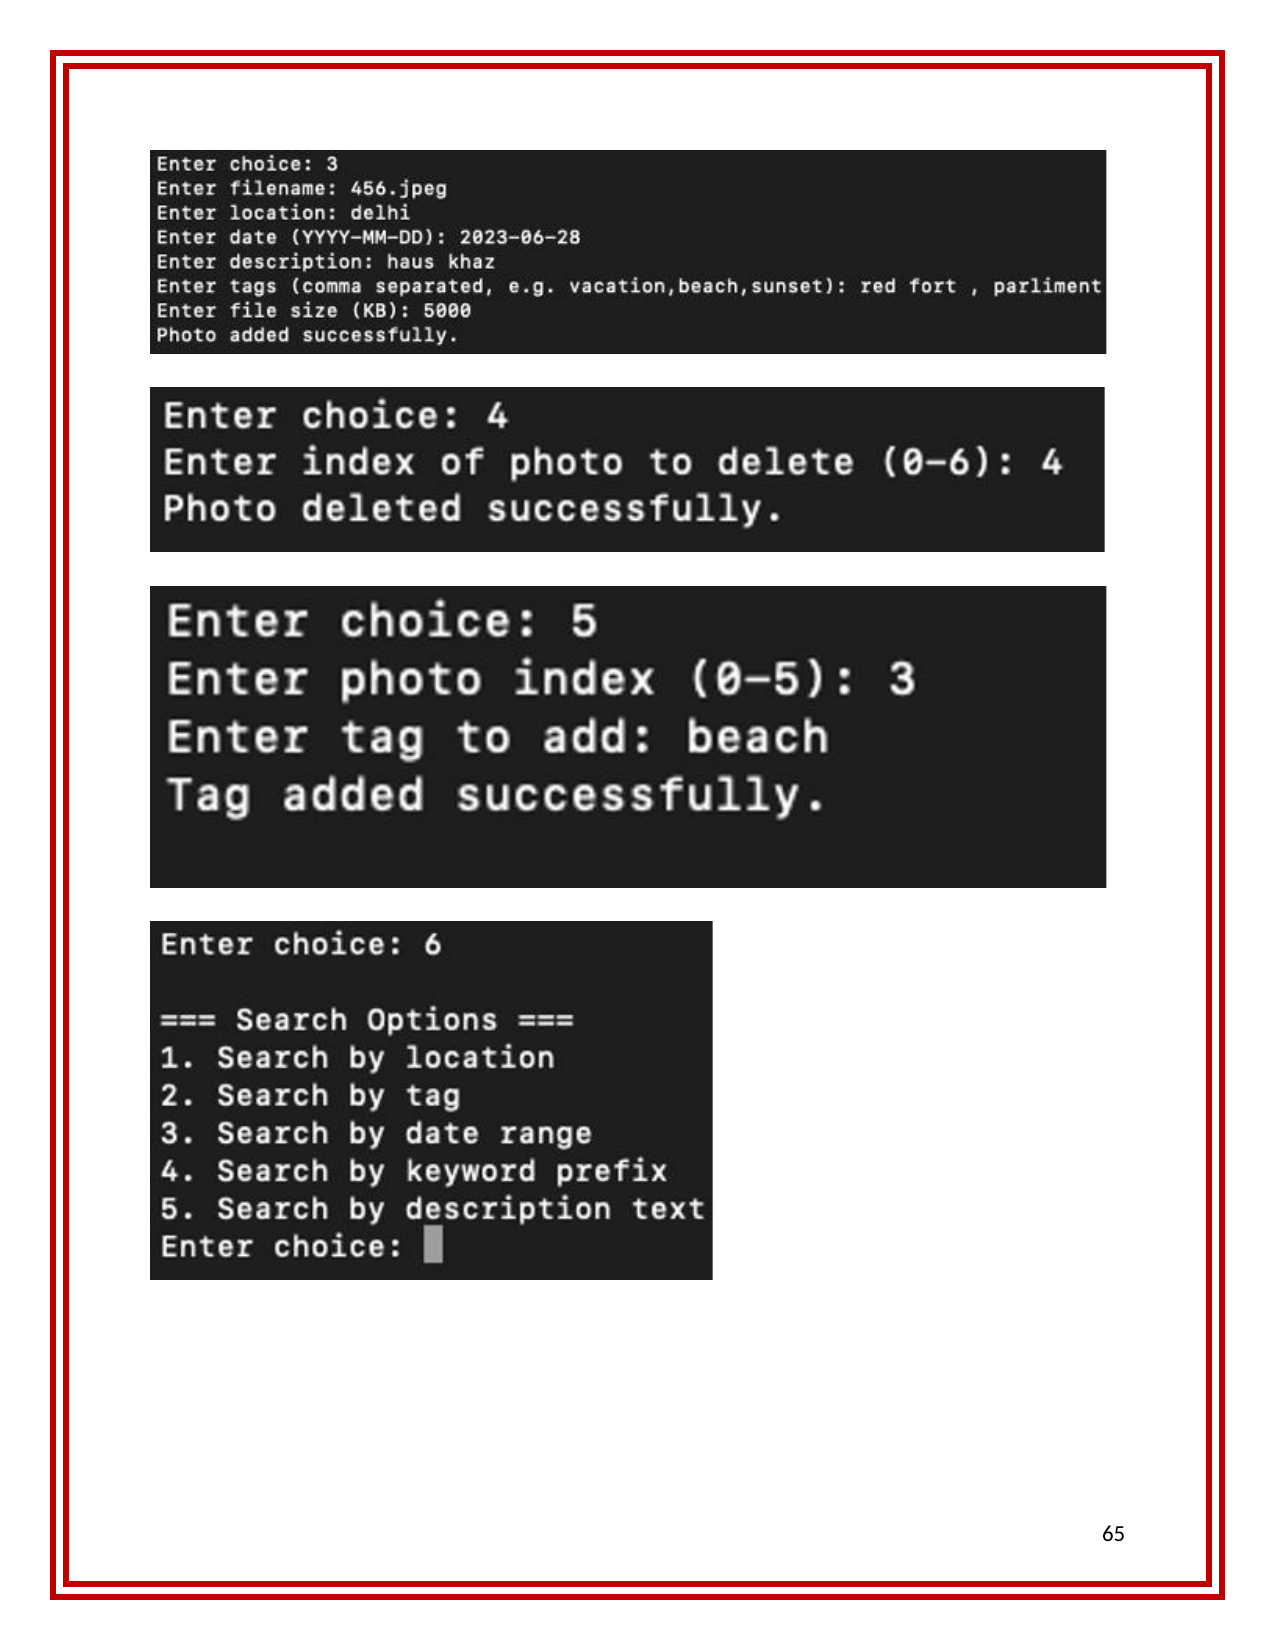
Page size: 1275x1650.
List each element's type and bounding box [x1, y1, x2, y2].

picture [150, 586, 1107, 888]
picture [150, 150, 1107, 354]
picture [150, 387, 1105, 552]
picture [150, 921, 713, 1280]
